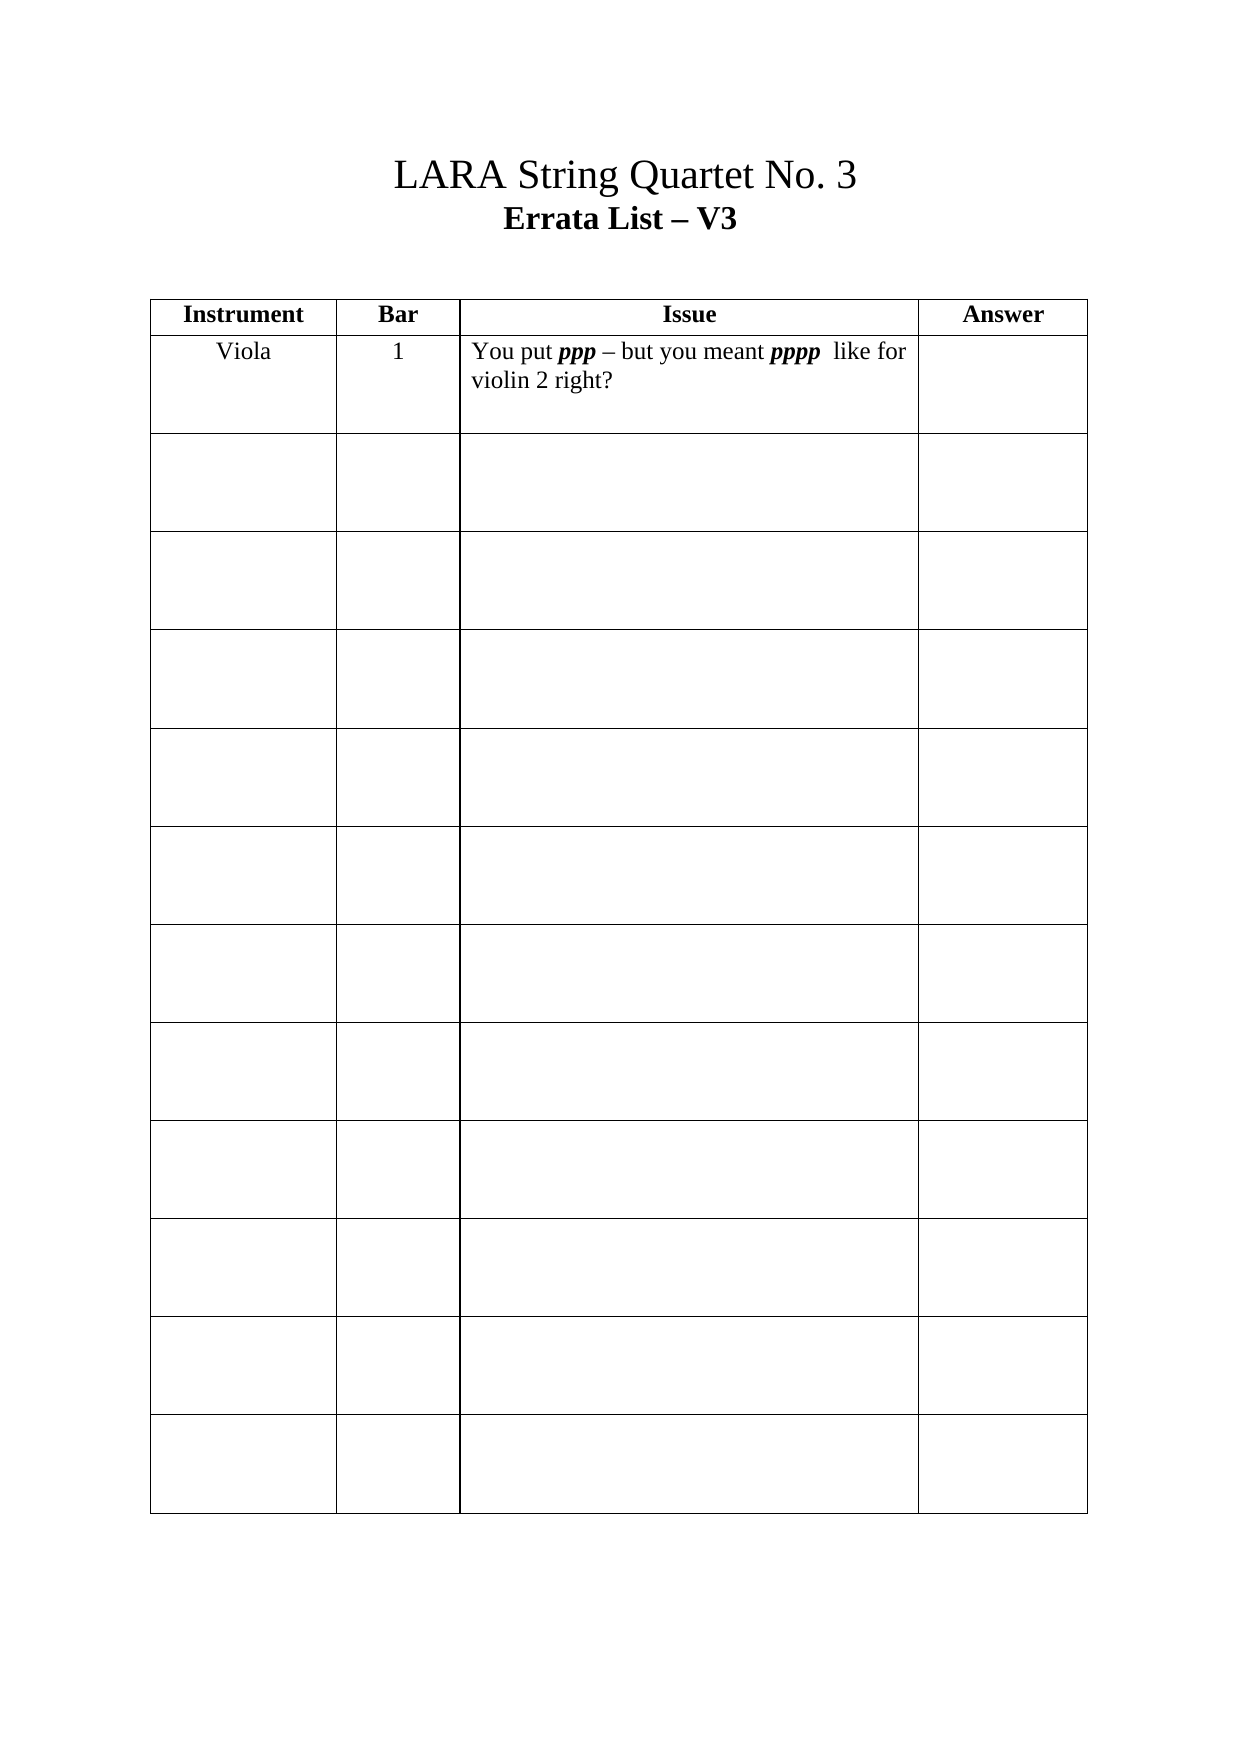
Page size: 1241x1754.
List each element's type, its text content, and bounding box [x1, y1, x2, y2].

table_cell [151, 1023, 336, 1120]
table_cell [151, 630, 336, 727]
table_cell [461, 1121, 918, 1218]
table_cell [337, 1121, 459, 1218]
table_header Bar [337, 300, 459, 335]
table_cell [461, 1023, 918, 1120]
table_cell [461, 729, 918, 826]
table_cell [337, 729, 459, 826]
table_cell [151, 1121, 336, 1218]
table_cell [151, 1219, 336, 1316]
table_cell [919, 1121, 1087, 1218]
table_header Answer [919, 300, 1087, 335]
table_cell [337, 532, 459, 629]
table_cell [461, 925, 918, 1022]
table_cell [151, 827, 336, 924]
table_cell [919, 1317, 1087, 1414]
table_cell [337, 434, 459, 531]
table_cell [337, 1415, 459, 1512]
table_cell [151, 729, 336, 826]
table_cell [151, 925, 336, 1022]
table_cell [461, 434, 918, 531]
table_cell [337, 1023, 459, 1120]
table_cell You put ppp – but you meant pppp like for violin 2 right? [461, 336, 918, 433]
table_cell [461, 1219, 918, 1316]
table_cell [151, 532, 336, 629]
table_cell [919, 1219, 1087, 1316]
table_cell [461, 630, 918, 727]
table_cell [461, 1317, 918, 1414]
table_cell [337, 827, 459, 924]
table_cell [461, 1415, 918, 1512]
table_cell [337, 630, 459, 727]
table_cell Viola [151, 336, 336, 433]
text Errata List – V3 [150, 198, 1090, 236]
table_cell [337, 1219, 459, 1316]
table_header Instrument [151, 300, 336, 335]
table_cell [337, 1317, 459, 1414]
table_cell 1 [337, 336, 459, 433]
text LARA String Quartet No. 3 [150, 150, 1090, 198]
table_cell [461, 827, 918, 924]
table_cell [919, 729, 1087, 826]
table_cell [919, 532, 1087, 629]
table_cell [919, 630, 1087, 727]
table_cell [151, 434, 336, 531]
table_cell [919, 434, 1087, 531]
table_cell [919, 925, 1087, 1022]
table_cell [461, 532, 918, 629]
table_cell [151, 1415, 336, 1512]
table_cell [337, 925, 459, 1022]
table_cell [919, 827, 1087, 924]
table_cell [151, 1317, 336, 1414]
table_header Issue [461, 300, 918, 335]
table_cell [919, 336, 1087, 433]
table_cell [919, 1415, 1087, 1512]
table_cell [919, 1023, 1087, 1120]
